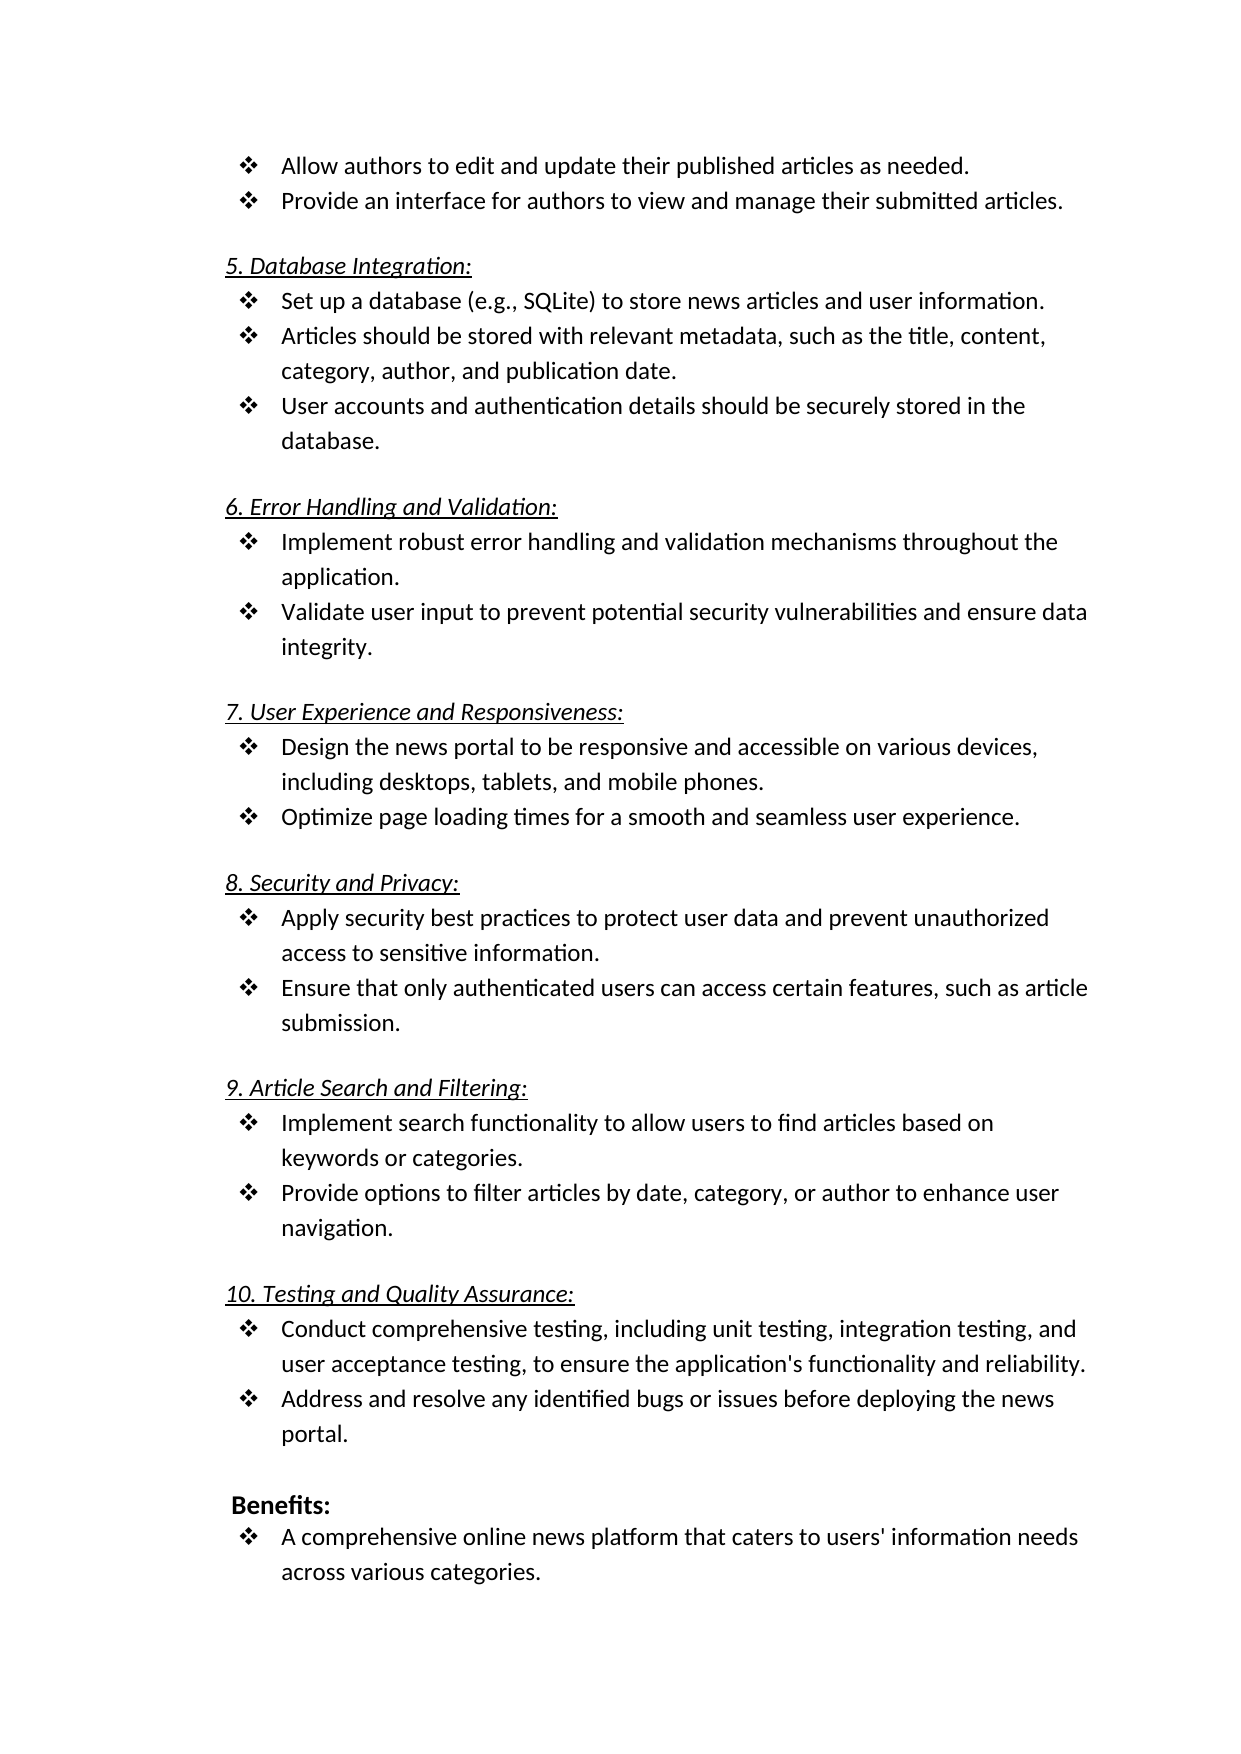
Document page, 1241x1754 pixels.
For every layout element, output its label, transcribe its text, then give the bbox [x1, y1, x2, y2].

list Conduct comprehensive testing, including unit testing, integration testing, and user acceptance testing, to ensure the application's functionality and reliability. [237, 1313, 1090, 1379]
text Benefits: [150, 1488, 1090, 1521]
list Allow authors to edit and update their published articles as needed. [237, 150, 1090, 181]
list User accounts and authentication details should be securely stored in the database. [237, 391, 1090, 456]
list Design the news portal to be responsive and accessible on various devices, including desktops, tablets, and mobile phones. [237, 732, 1090, 797]
list Articles should be stored with relevant metadata, such as the title, content, category, author, and publication date. [237, 321, 1090, 386]
list Ensure that only authenticated users can access certain features, such as article submission. [237, 972, 1090, 1038]
list Provide an interface for authors to view and manage their submitted articles. [237, 185, 1090, 216]
text 10. Testing and Quality Assurance: [150, 1278, 1090, 1309]
list Set up a database (e.g., SQLite) to store news articles and user information. [237, 286, 1090, 316]
list Implement robust error handling and validation mechanisms throughout the application. [237, 526, 1090, 592]
list Address and resolve any identified bugs or issues before deploying the news portal. [237, 1383, 1090, 1449]
text 8. Security and Privacy: [150, 867, 1090, 898]
list Provide options to filter articles by date, category, or author to enhance user navigation. [237, 1178, 1090, 1243]
list Optimize page loading times for a smooth and seamless user experience. [237, 802, 1090, 832]
text 5. Database Integration: [150, 251, 1090, 281]
list Implement search functionality to allow users to find articles based on keywords or categories. [237, 1108, 1090, 1173]
text 7. User Experience and Responsiveness: [150, 697, 1090, 727]
text 9. Article Search and Filtering: [150, 1073, 1090, 1103]
list A comprehensive online news platform that caters to users' information needs across various categories. [237, 1521, 1090, 1587]
text 6. Error Handling and Validation: [150, 491, 1090, 522]
list Apply security best practices to protect user data and prevent unauthorized access to sensitive information. [237, 902, 1090, 968]
list Validate user input to prevent potential security vulnerabilities and ensure data integrity. [237, 596, 1090, 662]
